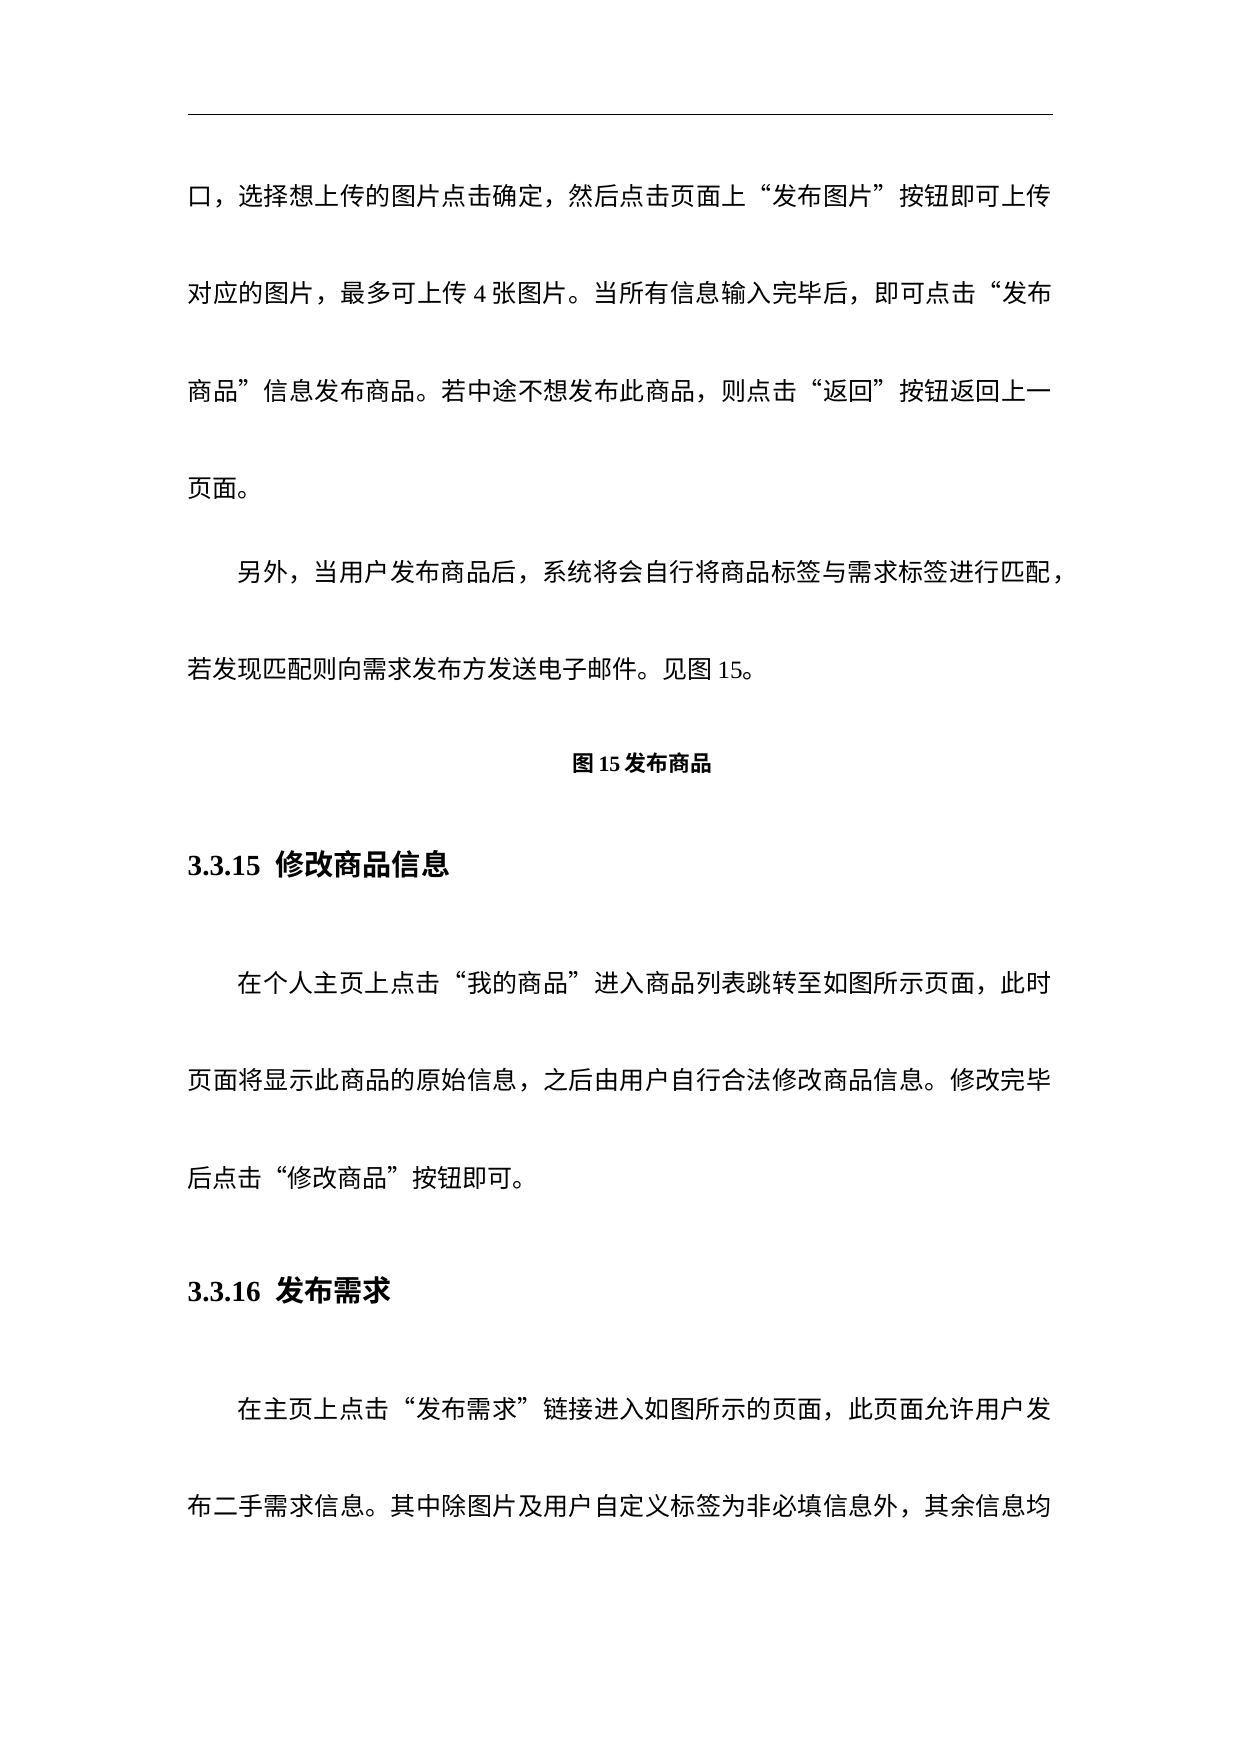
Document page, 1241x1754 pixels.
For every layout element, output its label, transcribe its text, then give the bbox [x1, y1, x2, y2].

text 在个人主页上点击“我的商品”进入商品列表跳转至如图所示页面，此时页面将显示此商品的原始信息，之后由用户自行合法修改商品信息。修改完毕后点击“修改商品”按钮即可。 [187, 949, 1053, 1209]
subtitle 发布需求 [187, 1256, 1053, 1321]
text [187, 1375, 1053, 1537]
subtitle 修改商品信息 [187, 830, 1053, 895]
text 图15发布商品 [187, 745, 1053, 778]
text 另外，当用户发布商品后，系统将会自行将商品标签与需求标签进行匹配，若发现匹配则向需求发布方发送电子邮件。见图15。 [187, 538, 1053, 700]
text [187, 162, 1053, 519]
